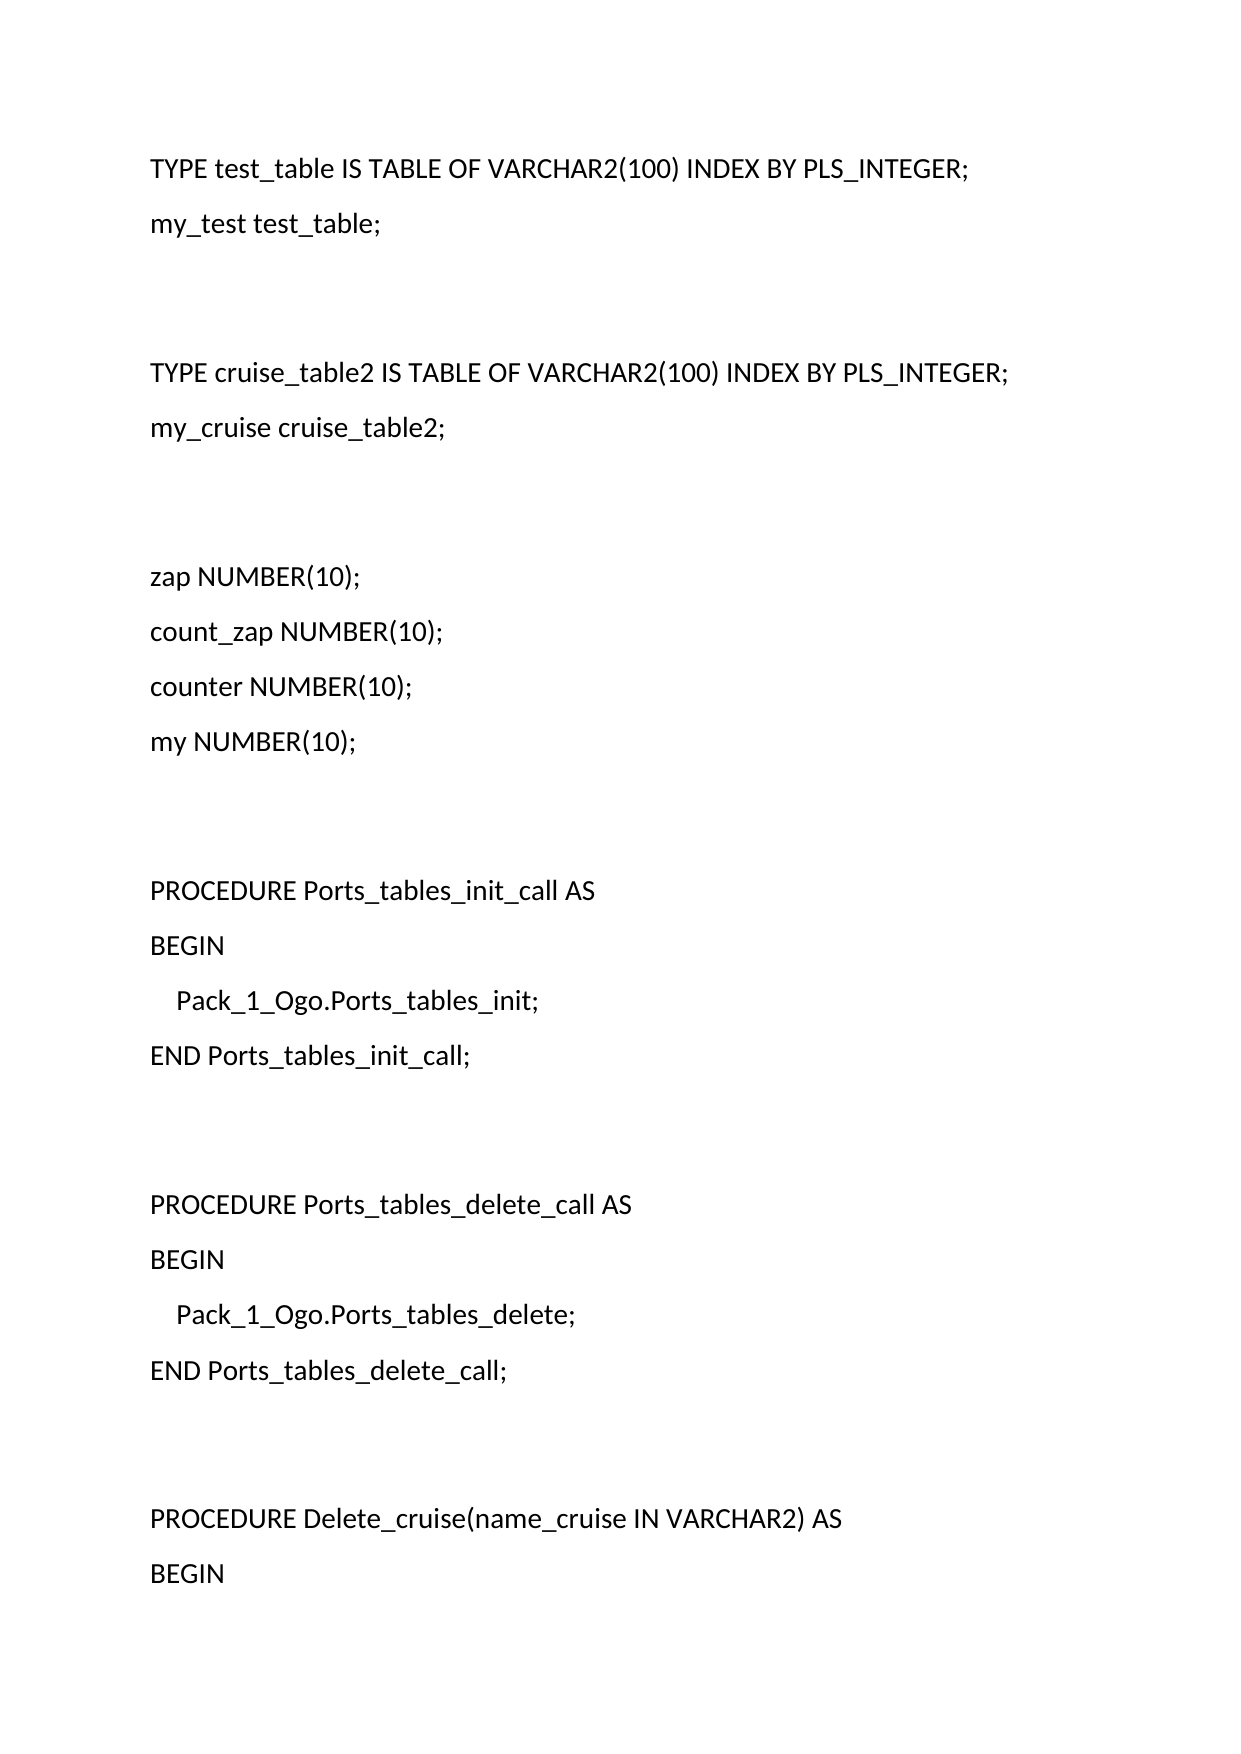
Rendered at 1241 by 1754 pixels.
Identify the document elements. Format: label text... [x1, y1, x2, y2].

text BEGIN [150, 1241, 1090, 1277]
text count_zap NUMBER(10); [150, 613, 1090, 649]
text END Ports_tables_delete_call; [150, 1352, 1090, 1387]
text my_test test_table; [150, 205, 1090, 241]
text PROCEDURE Delete_cruise(name_cruise IN VARCHAR2) AS [150, 1500, 1090, 1536]
text TYPE test_table IS TABLE OF VARCHAR2(100) INDEX BY PLS_INTEGER; [150, 150, 1090, 186]
text TYPE cruise_table2 IS TABLE OF VARCHAR2(100) INDEX BY PLS_INTEGER; [150, 354, 1090, 389]
text BEGIN [150, 1556, 1090, 1591]
text Pack_1_Ogo.Ports_tables_delete; [150, 1296, 1090, 1332]
text PROCEDURE Ports_tables_init_call AS [150, 872, 1090, 908]
text END Ports_tables_init_call; [150, 1037, 1090, 1073]
text BEGIN [150, 927, 1090, 963]
text Pack_1_Ogo.Ports_tables_init; [150, 982, 1090, 1018]
text my_cruise cruise_table2; [150, 409, 1090, 445]
text zap NUMBER(10); [150, 558, 1090, 593]
text my NUMBER(10); [150, 723, 1090, 759]
text counter NUMBER(10); [150, 668, 1090, 704]
text PROCEDURE Ports_tables_delete_call AS [150, 1186, 1090, 1222]
